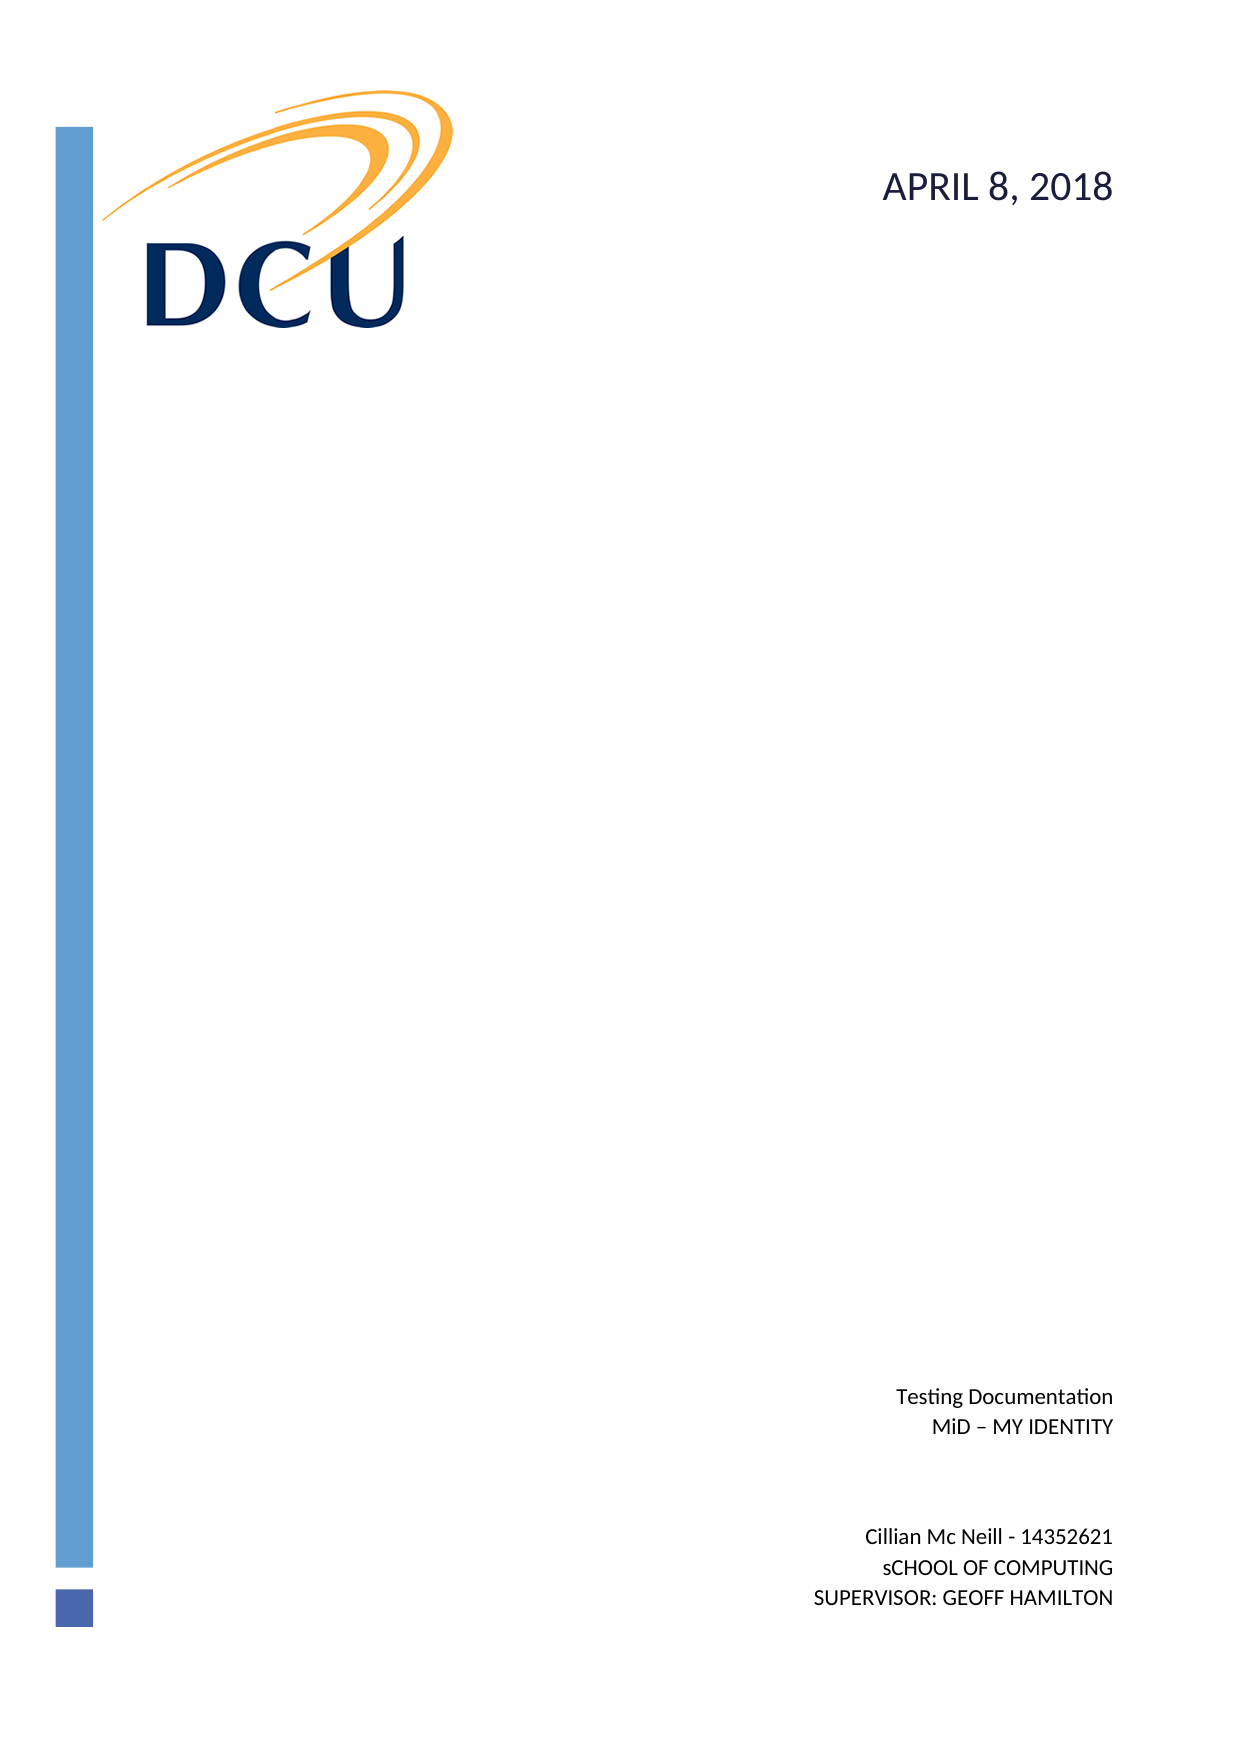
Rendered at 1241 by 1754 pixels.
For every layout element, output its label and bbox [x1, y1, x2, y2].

picture [93, 83, 457, 358]
